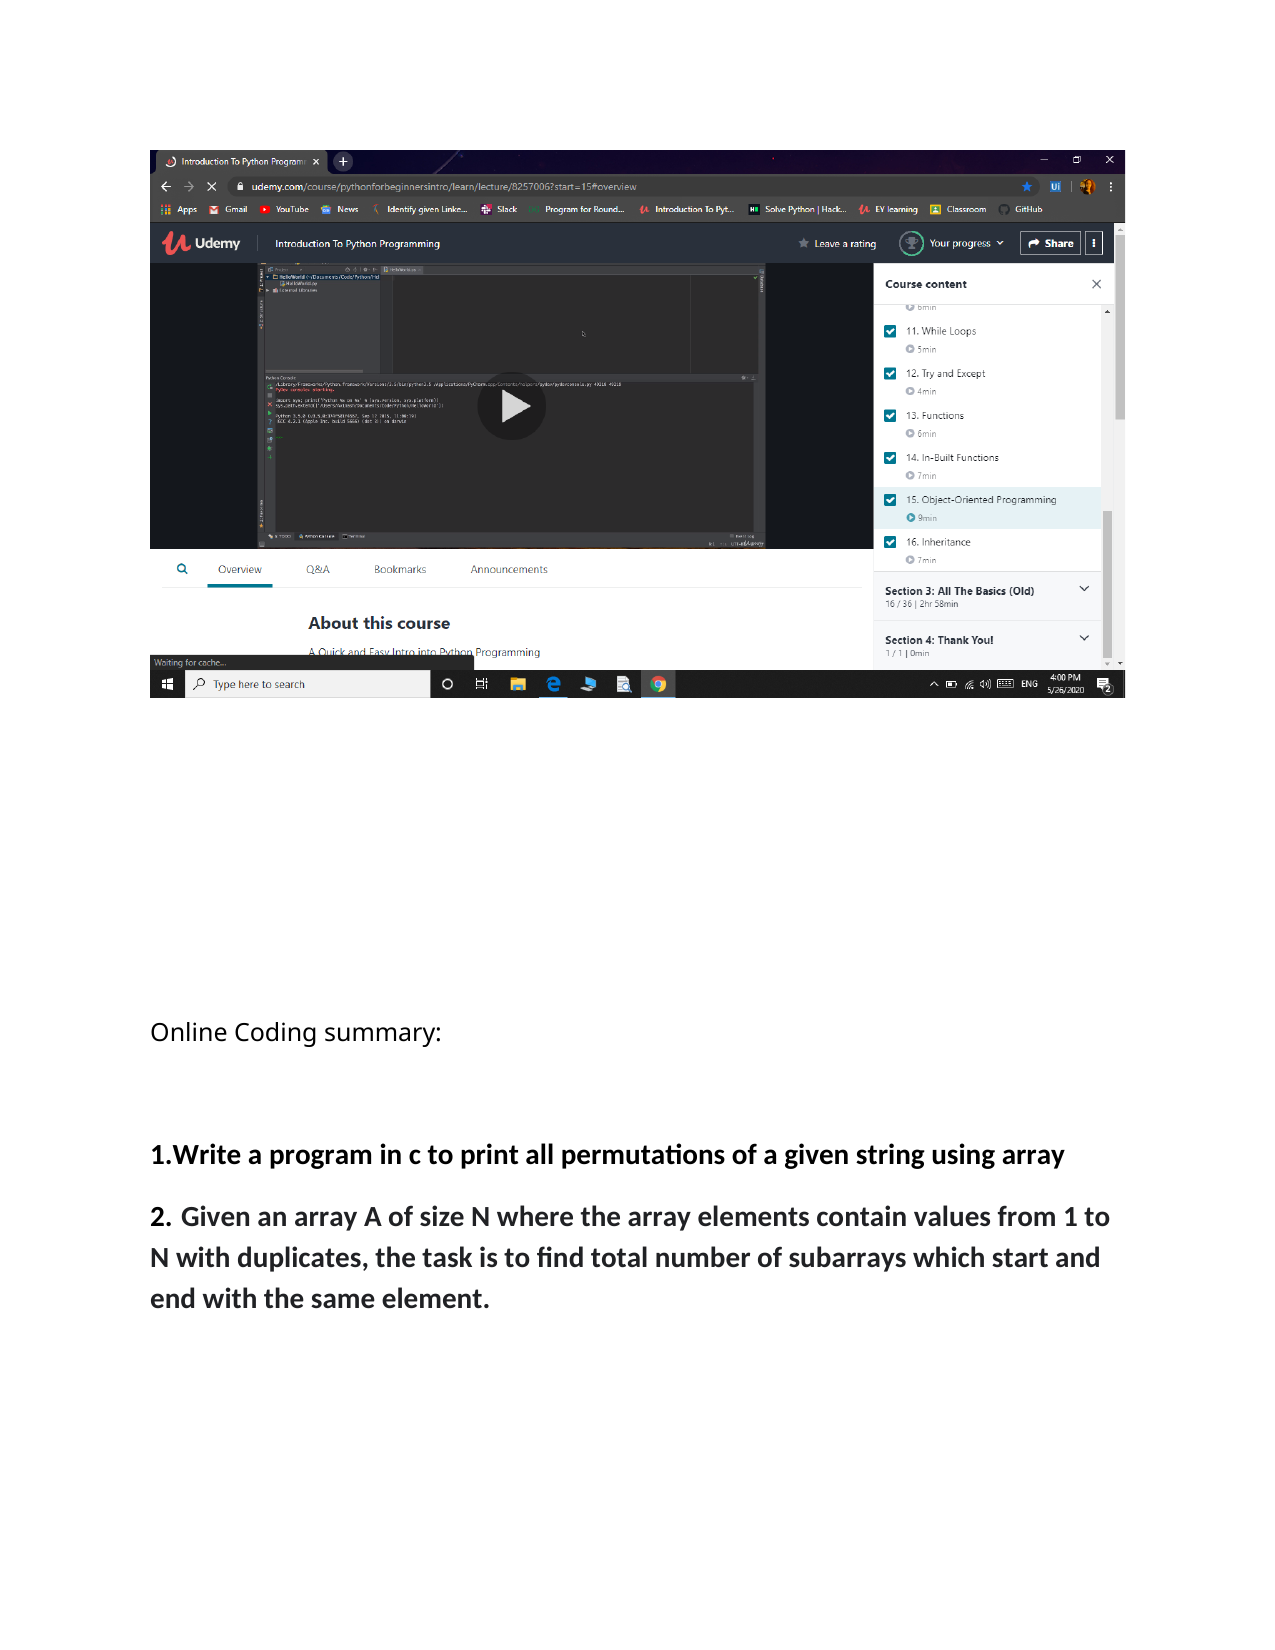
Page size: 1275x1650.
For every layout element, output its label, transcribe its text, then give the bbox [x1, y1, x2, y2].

picture [150, 150, 1125, 698]
text Online Coding summary: [150, 1015, 1125, 1049]
text 1.Write a program in c to print all permutations of a given string using array [150, 1136, 1125, 1172]
text 2. Given an array A of size N where the array elements contain values from 1 to N with duplicates, the task is to find total number of subarrays which start and end with the same element. [150, 1198, 1125, 1316]
